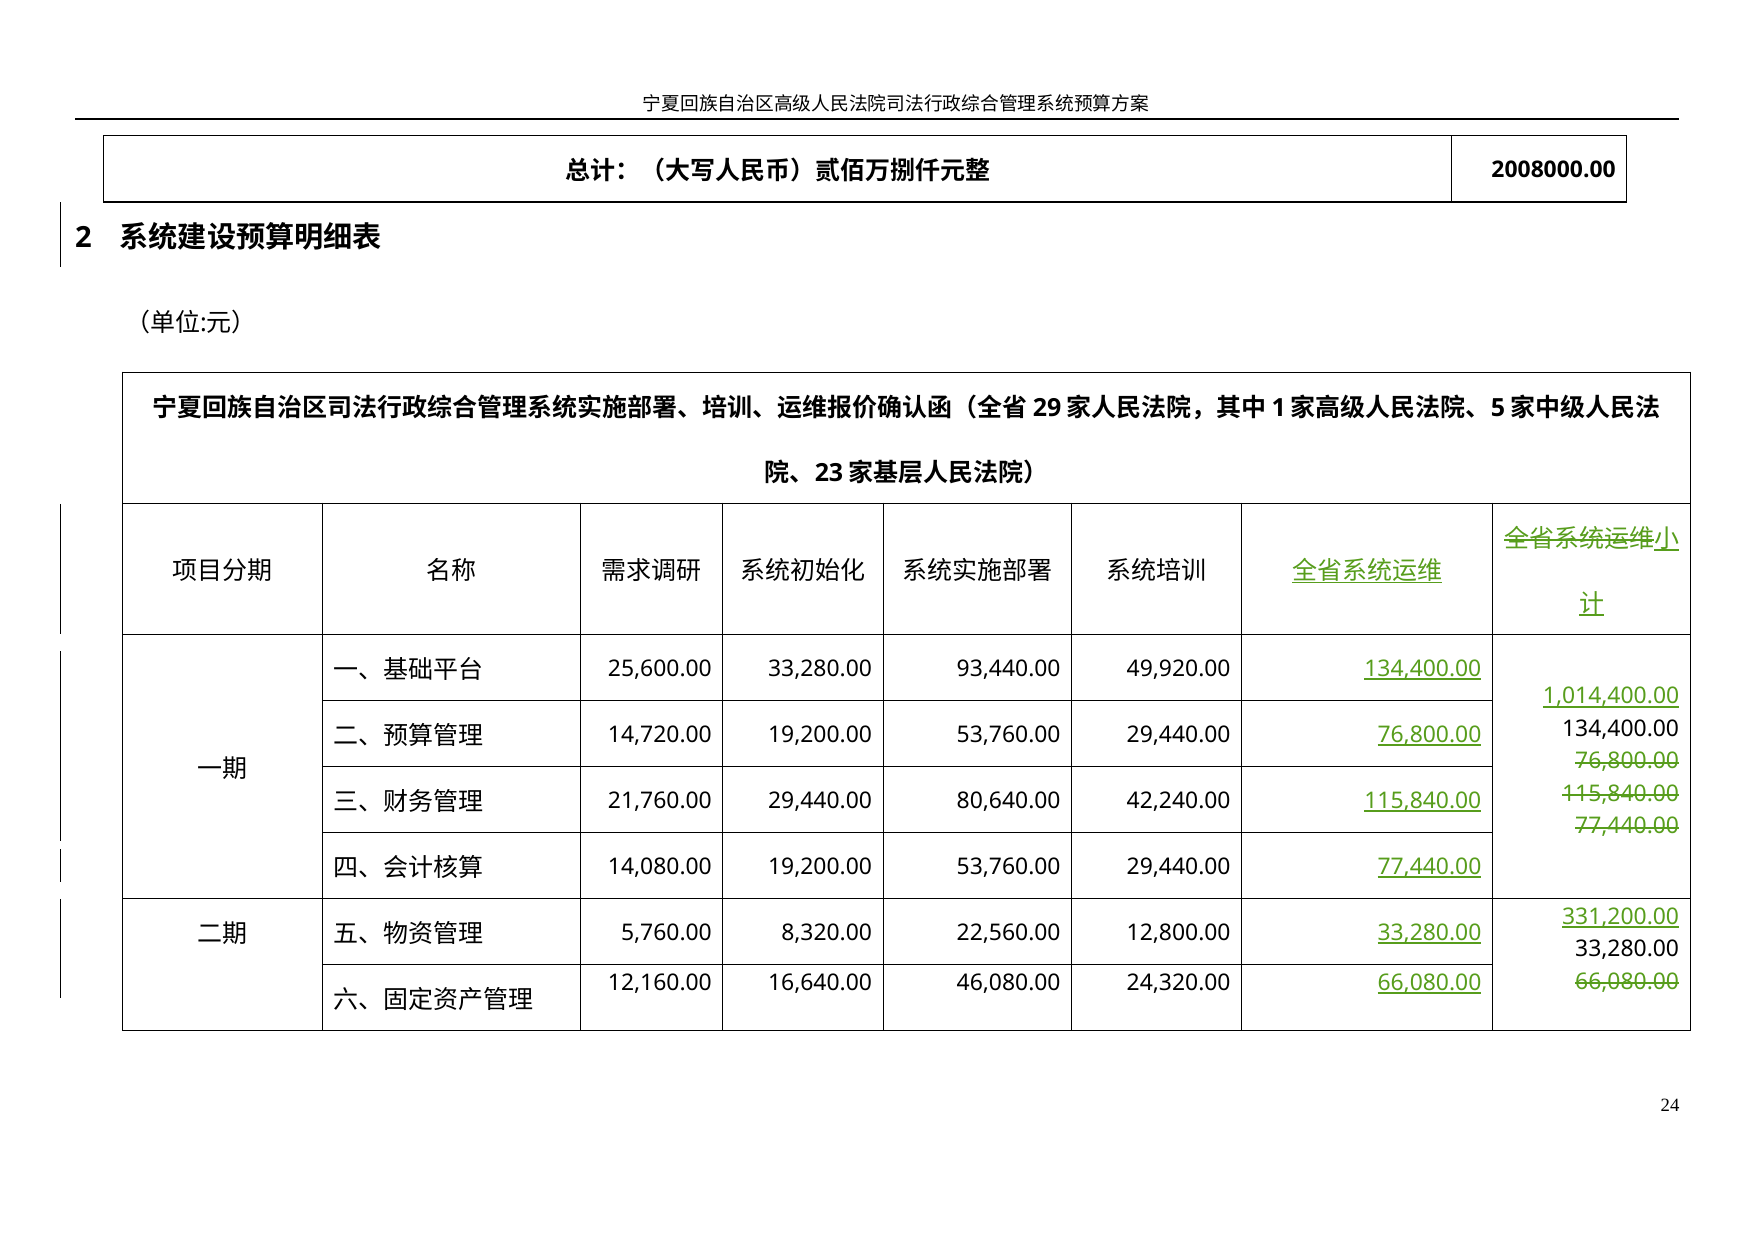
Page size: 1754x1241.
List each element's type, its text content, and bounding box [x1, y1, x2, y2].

table_cell 19,200.00 [723, 833, 883, 898]
table_cell 项目分期 [123, 504, 322, 634]
table_cell 系统实施部署 [884, 504, 1071, 634]
table_cell 12,160.00 [581, 965, 722, 1030]
table_cell [1242, 833, 1492, 898]
table_cell 22,560.00 [884, 899, 1071, 964]
table_header 宁夏回族自治区司法行政综合管理系统实施部署、培训、运维报价确认函（全省29家人民法院，其中1家高级人民法院、5家中级人民法院、23家基层人民法院） [123, 373, 1690, 503]
table_cell 19,200.00 [723, 701, 883, 766]
table_cell 名称 [323, 504, 580, 634]
table_cell 四、会计核算 [323, 833, 580, 898]
table_cell 14,720.00 [581, 701, 722, 766]
table_cell 53,760.00 [884, 833, 1071, 898]
table_cell 33,280.00 [723, 635, 883, 700]
table_cell 系统培训 [1072, 504, 1241, 634]
table_cell 14,080.00 [581, 833, 722, 898]
table_cell 25,600.00 [581, 635, 722, 700]
table_cell [1242, 965, 1492, 1030]
table_cell 二期 [123, 899, 322, 1030]
table_cell 24,320.00 [1072, 965, 1241, 1030]
table_cell 16,640.00 [723, 965, 883, 1030]
table_cell [1493, 899, 1690, 1030]
table_cell 一期 [123, 635, 322, 898]
table_cell 46,080.00 [884, 965, 1071, 1030]
table_cell 系统初始化 [723, 504, 883, 634]
table_cell 29,440.00 [1072, 833, 1241, 898]
table_cell 49,920.00 [1072, 635, 1241, 700]
table_cell 六、固定资产管理 [323, 965, 580, 1030]
table_cell 42,240.00 [1072, 767, 1241, 832]
table_cell [1493, 504, 1690, 634]
table_cell 需求调研 [581, 504, 722, 634]
table_cell 29,440.00 [1072, 701, 1241, 766]
table_cell 5,760.00 [581, 899, 722, 964]
table_cell 2008000.00 [1452, 136, 1626, 201]
table_cell [1242, 635, 1492, 700]
table_cell 8,320.00 [723, 899, 883, 964]
table_cell 93,440.00 [884, 635, 1071, 700]
table_cell 12,800.00 [1072, 899, 1241, 964]
table_cell [1242, 701, 1492, 766]
table_cell 总计：（大写人民币）贰佰万捌仟元整 [104, 136, 1451, 201]
table_cell 三、财务管理 [323, 767, 580, 832]
table_cell 五、物资管理 [323, 899, 580, 964]
subtitle 系统建设预算明细表 [75, 202, 1679, 267]
table_cell [1493, 635, 1690, 898]
table_cell 29,440.00 [723, 767, 883, 832]
text （单位:元） [75, 288, 1679, 353]
table_cell 21,760.00 [581, 767, 722, 832]
table_cell [1242, 899, 1492, 964]
table_cell 二、预算管理 [323, 701, 580, 766]
table_cell 一、基础平台 [323, 635, 580, 700]
table_cell 80,640.00 [884, 767, 1071, 832]
table_cell [1242, 504, 1492, 634]
table_cell 53,760.00 [884, 701, 1071, 766]
table_cell [1242, 767, 1492, 832]
